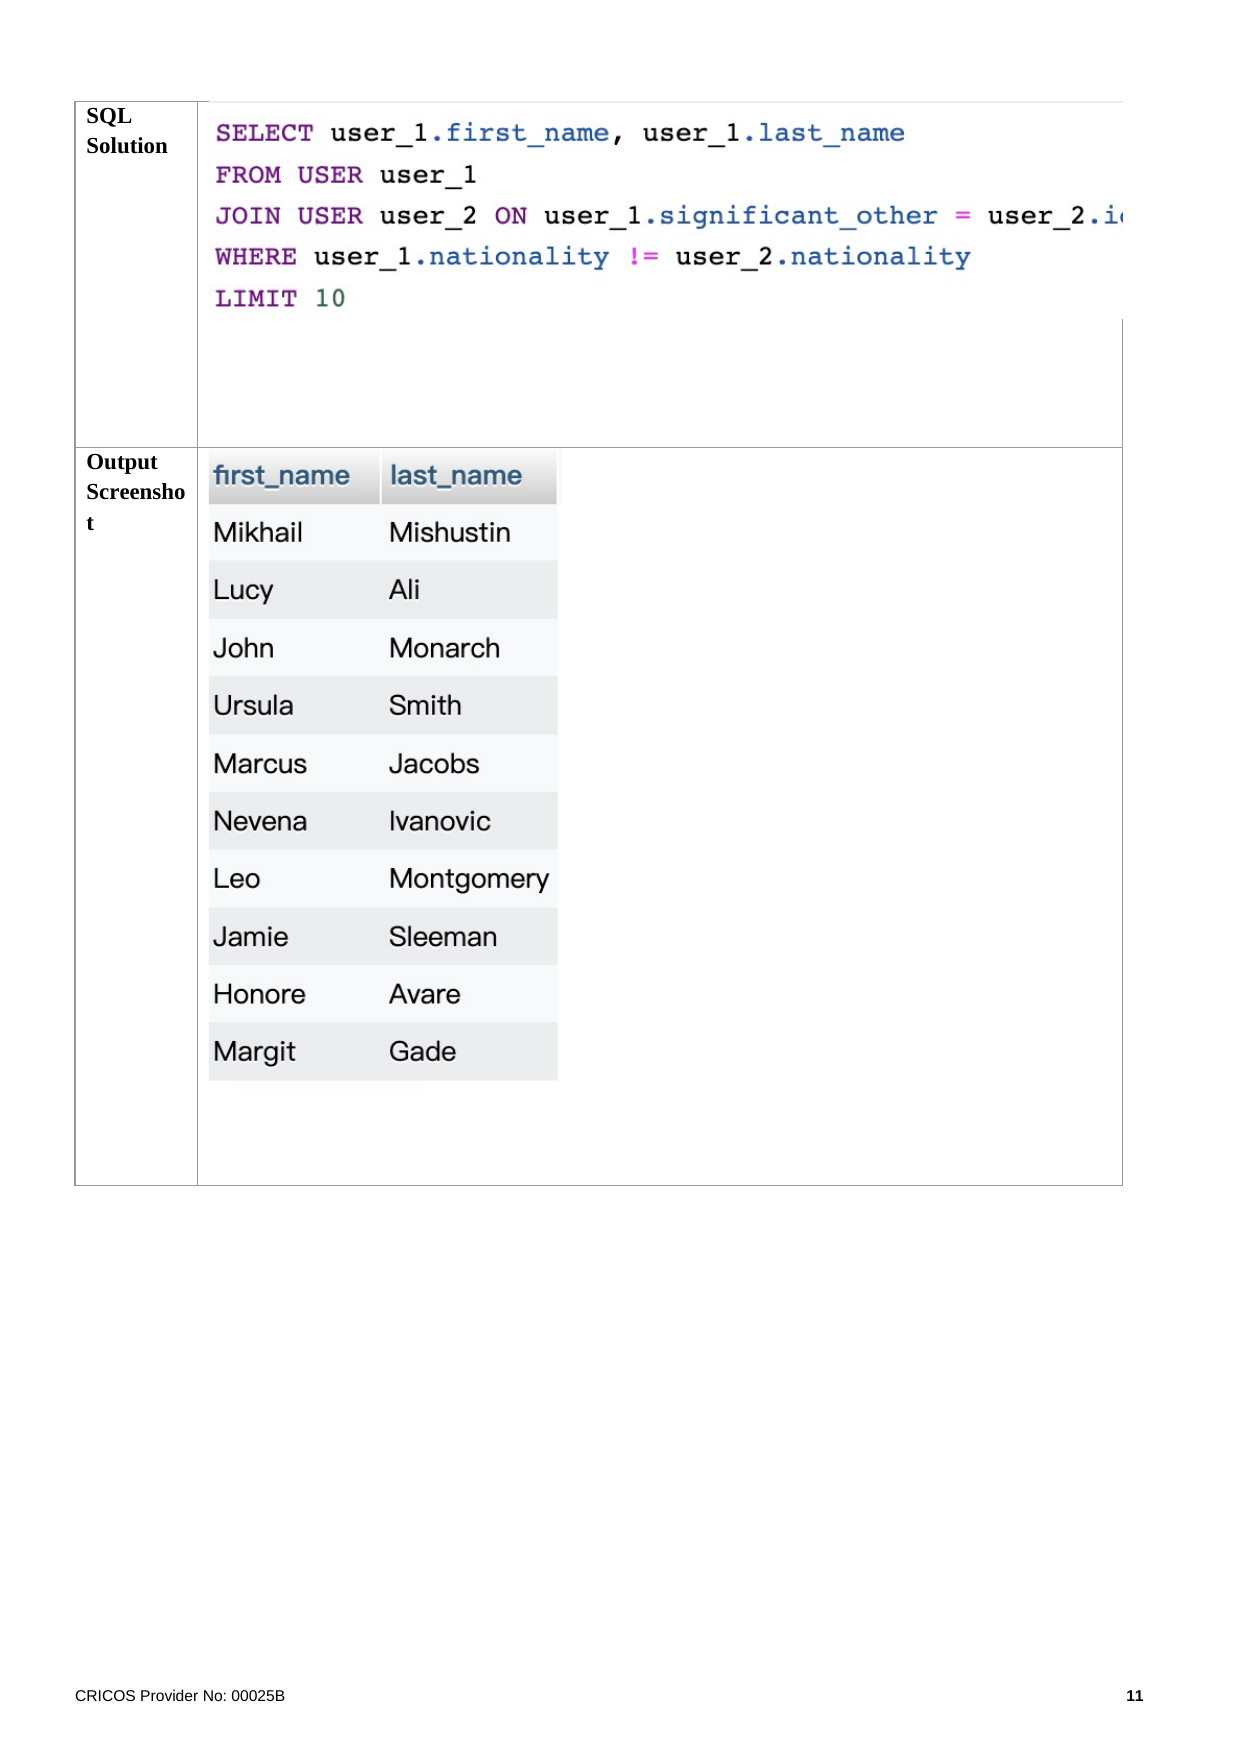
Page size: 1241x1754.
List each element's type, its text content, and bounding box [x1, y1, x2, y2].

table_cell [198, 448, 1122, 1185]
table_cell [198, 102, 1122, 447]
table_cell Output Screenshot [76, 448, 197, 1185]
picture [208, 101, 1123, 319]
picture [208, 448, 563, 1090]
table_cell SQL Solution [76, 102, 197, 447]
